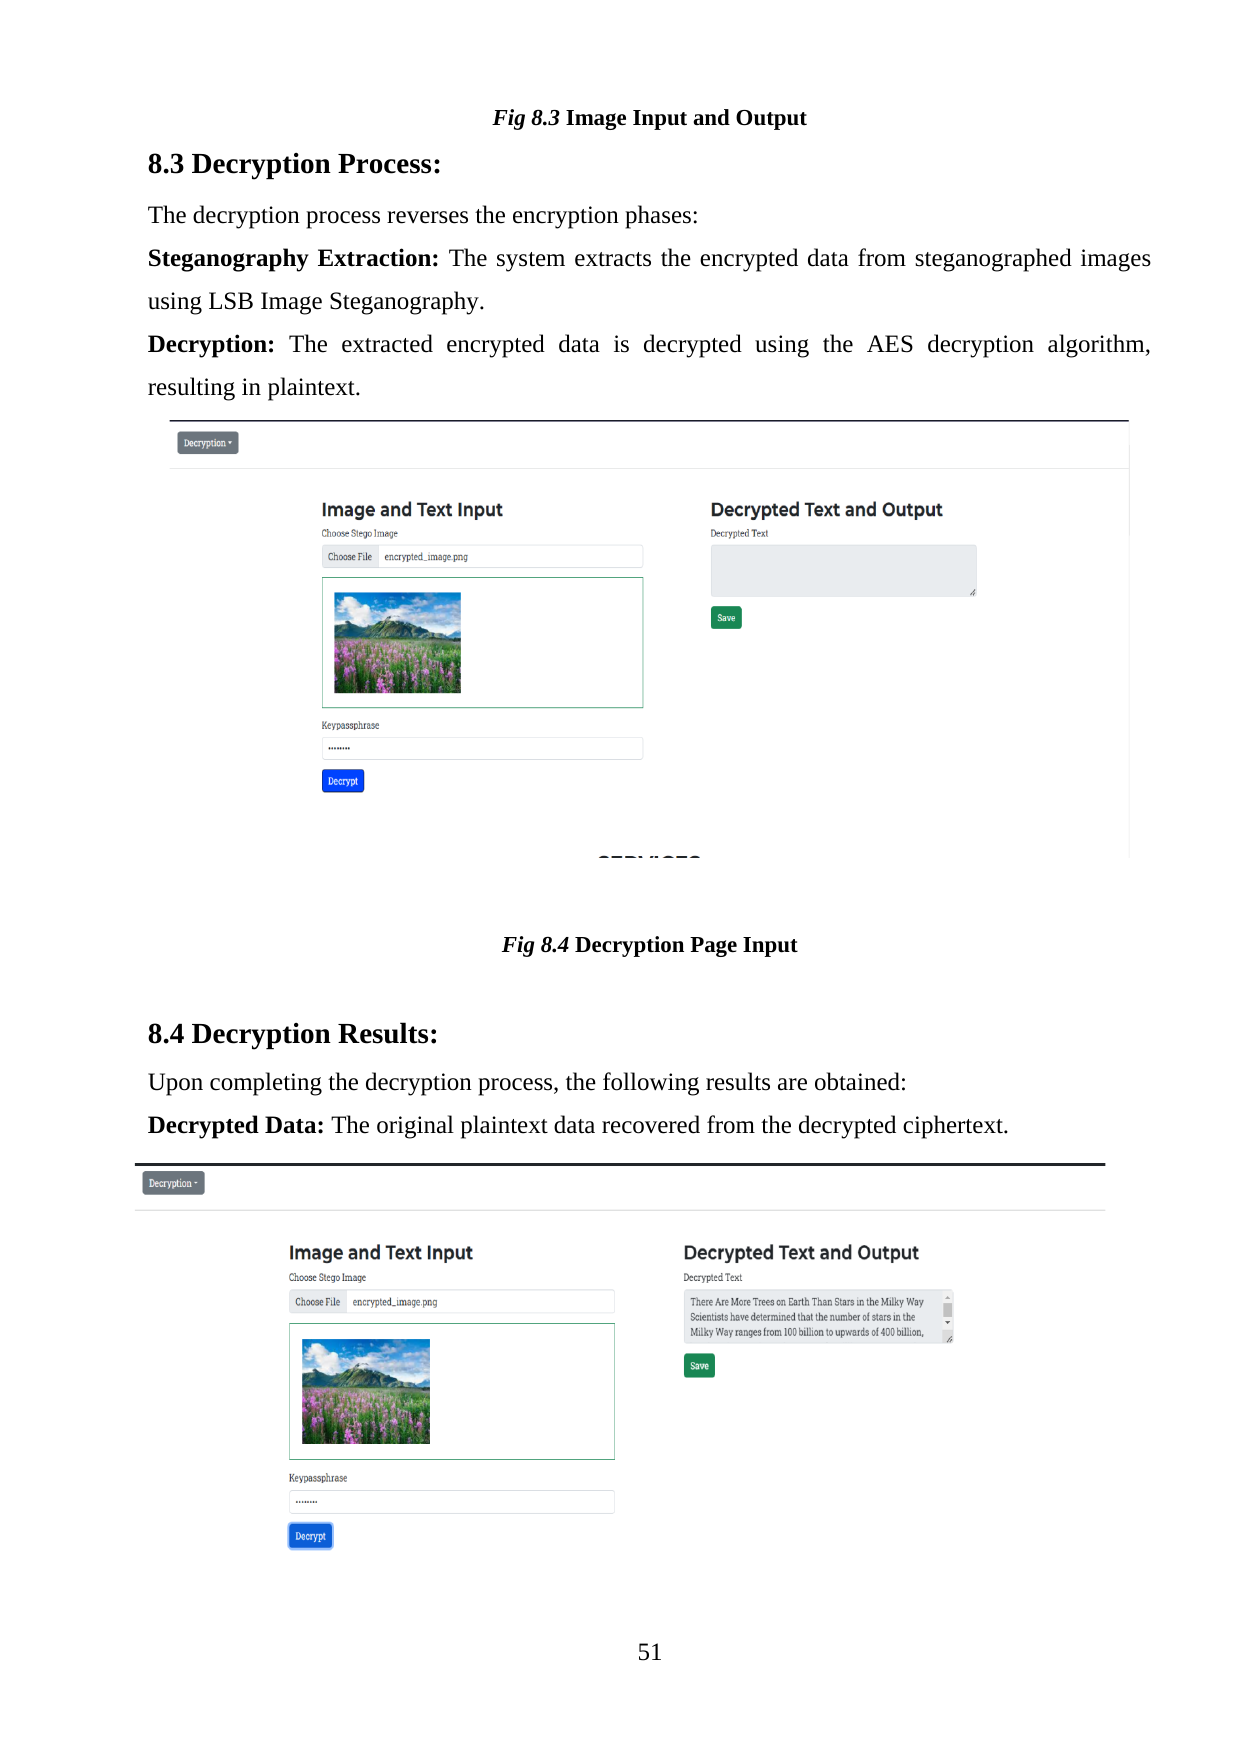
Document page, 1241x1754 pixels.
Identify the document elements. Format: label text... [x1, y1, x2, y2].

list Decryption: The extracted encrypted data is decrypted using the AES decryption algorithm, resulting in plaintext. [148, 329, 1152, 401]
list The decryption process reverses the encryption phases: [148, 200, 1152, 228]
picture [134, 1163, 1106, 1607]
list Steganography Extraction: The system extracts the encrypted data from steganographed images using LSB Image Steganography. [148, 243, 1152, 315]
text 8.3 Decryption Process: [148, 146, 1152, 180]
list 8.4 Decryption Results: [148, 1016, 1152, 1050]
list Decrypted Data: The original plaintext data recovered from the decrypted ciphertext. [148, 1110, 1152, 1138]
list Fig 8.3 Image Input and Output [148, 104, 1152, 130]
picture [169, 420, 1130, 858]
text Fig 8.4 Decryption Page Input [148, 931, 1152, 957]
list Upon completing the decryption process, the following results are obtained: [148, 1067, 1152, 1095]
